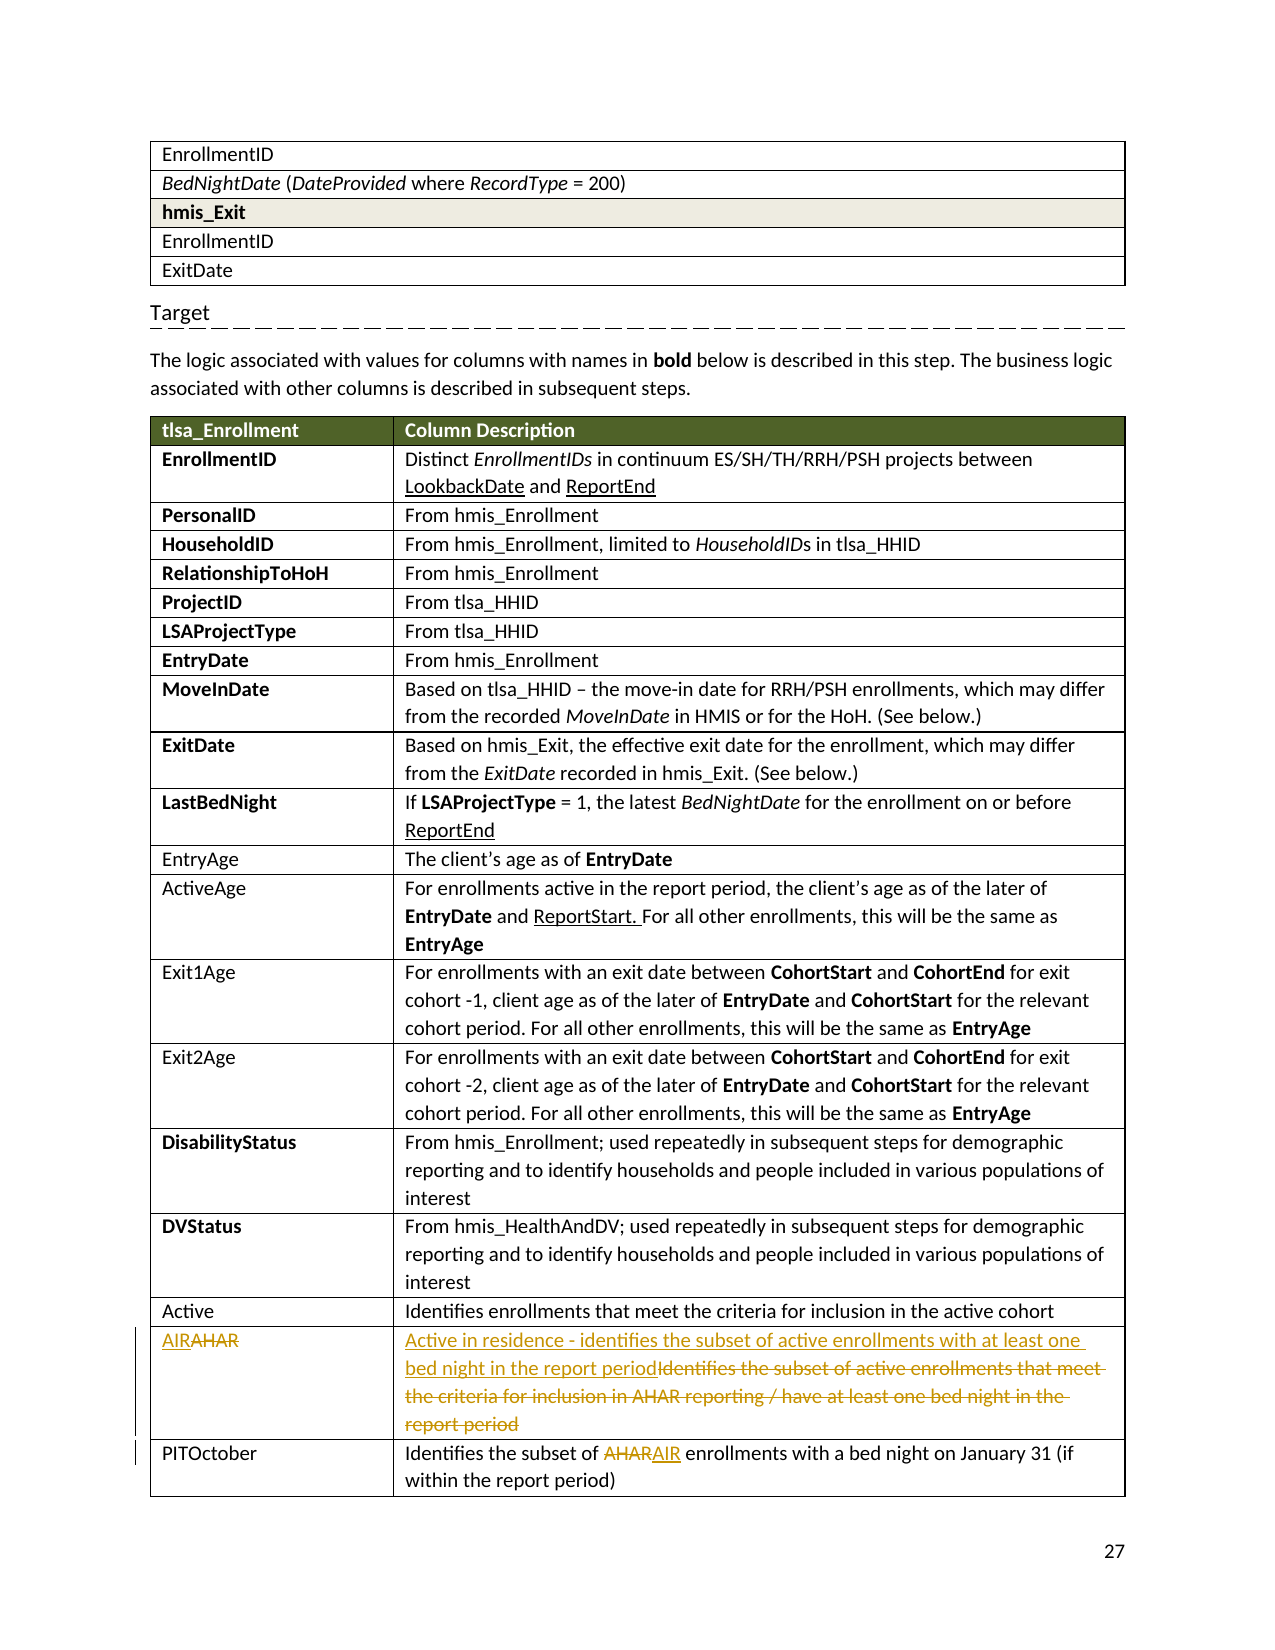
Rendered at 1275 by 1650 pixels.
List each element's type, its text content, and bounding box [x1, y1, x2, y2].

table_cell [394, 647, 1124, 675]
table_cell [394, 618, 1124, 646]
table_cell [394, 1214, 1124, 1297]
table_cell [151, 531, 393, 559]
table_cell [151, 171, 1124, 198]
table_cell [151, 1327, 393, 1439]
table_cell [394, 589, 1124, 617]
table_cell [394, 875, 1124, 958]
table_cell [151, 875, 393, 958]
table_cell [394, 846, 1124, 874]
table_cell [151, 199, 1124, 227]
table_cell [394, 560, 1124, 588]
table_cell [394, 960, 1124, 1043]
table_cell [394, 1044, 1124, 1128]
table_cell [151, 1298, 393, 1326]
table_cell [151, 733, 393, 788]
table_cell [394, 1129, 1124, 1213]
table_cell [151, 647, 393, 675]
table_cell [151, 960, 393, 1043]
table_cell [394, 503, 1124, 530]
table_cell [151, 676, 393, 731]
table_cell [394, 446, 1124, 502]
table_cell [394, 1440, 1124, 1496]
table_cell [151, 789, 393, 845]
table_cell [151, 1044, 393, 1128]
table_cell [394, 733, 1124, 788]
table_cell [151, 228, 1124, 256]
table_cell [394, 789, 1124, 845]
subtitle Target [150, 298, 1125, 329]
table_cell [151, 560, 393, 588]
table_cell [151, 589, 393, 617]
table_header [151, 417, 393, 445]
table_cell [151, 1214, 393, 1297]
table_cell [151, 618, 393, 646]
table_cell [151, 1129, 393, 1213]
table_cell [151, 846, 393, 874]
text The logic associated with values for columns with names in bold below is described in this step. The business logic associated with other columns is described in subsequent steps. [150, 348, 1125, 401]
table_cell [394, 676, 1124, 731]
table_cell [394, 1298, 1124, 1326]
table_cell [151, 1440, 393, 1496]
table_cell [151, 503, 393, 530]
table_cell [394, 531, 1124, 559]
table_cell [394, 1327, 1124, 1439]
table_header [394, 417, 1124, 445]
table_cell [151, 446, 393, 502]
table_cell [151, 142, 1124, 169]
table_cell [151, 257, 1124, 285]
